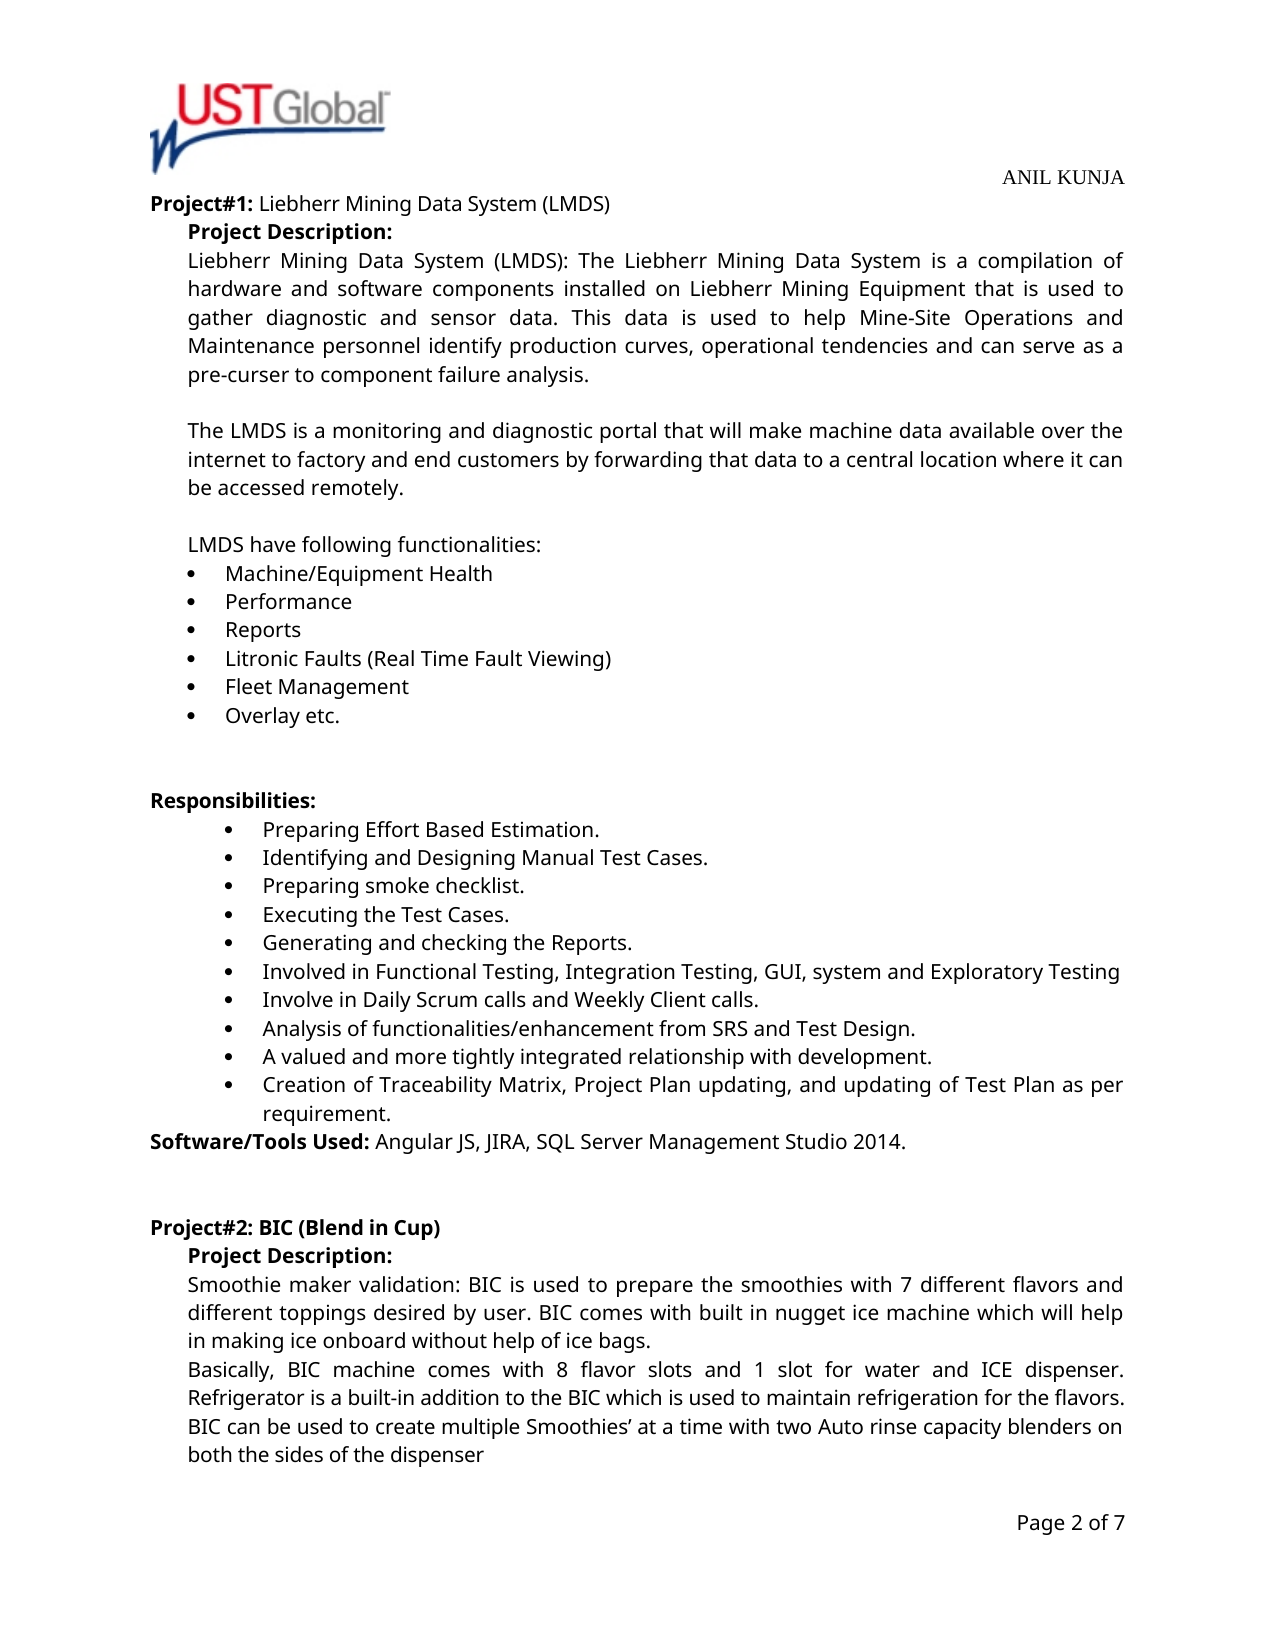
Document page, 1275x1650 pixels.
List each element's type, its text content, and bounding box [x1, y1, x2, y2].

list Overlay etc. [187, 701, 1125, 729]
list A valued and more tightly integrated relationship with development. [225, 1042, 1125, 1071]
list Involve in Daily Scrum calls and Weekly Client calls. [225, 985, 1125, 1014]
text Smoothie maker validation: BIC is used to prepare the smoothies with 7 different flavors and different toppings desired by user. BIC comes with built in nugget ice machine which will help in making ice onboard without help of ice bags. [187, 1270, 1125, 1355]
list Litronic Faults (Real Time Fault Viewing) [187, 644, 1125, 672]
list Fleet Management [187, 672, 1125, 701]
list Executing the Test Cases. [225, 900, 1125, 928]
text Project Description: [187, 1241, 1125, 1270]
list Generating and checking the Reports. [225, 928, 1125, 957]
list Preparing Effort Based Estimation. [225, 815, 1125, 843]
text Project#1: Liebherr Mining Data System (LMDS) [150, 189, 1125, 217]
text Liebherr Mining Data System (LMDS): The Liebherr Mining Data System is a compilation of hardware and software components installed on Liebherr Mining Equipment that is used to gather diagnostic and sensor data. This data is used to help Mine-Site Operations and Maintenance personnel identify production curves, operational tendencies and can serve as a pre-curser to component failure analysis. [187, 246, 1125, 388]
list Creation of Traceability Matrix, Project Plan updating, and updating of Test Plan as per requirement. [225, 1071, 1125, 1127]
list Analysis of functionalities/enhancement from SRS and Test Design. [225, 1014, 1125, 1042]
text The LMDS is a monitoring and diagnostic portal that will make machine data available over the internet to factory and end customers by forwarding that data to a central location where it can be accessed remotely. [187, 417, 1125, 502]
list Machine/Equipment Health [187, 559, 1125, 587]
subtitle Responsibilities: [150, 786, 1125, 815]
text Basically, BIC machine comes with 8 flavor slots and 1 slot for water and ICE dispenser. Refrigerator is a built-in addition to the BIC which is used to maintain refrigeration for the flavors. BIC can be used to create multiple Smoothies’ at a time with two Auto rinse capacity blenders on both the sides of the dispenser [187, 1355, 1125, 1469]
text Project#2: BIC (Blend in Cup) [150, 1213, 1125, 1241]
text Project Description: [187, 217, 1125, 246]
text Software/Tools Used: Angular JS, JIRA, SQL Server Management Studio 2014. [150, 1127, 1125, 1156]
list Reports [187, 616, 1125, 644]
picture [150, 83, 391, 175]
list Preparing smoke checklist. [225, 872, 1125, 900]
text LMDS have following functionalities: [187, 530, 1125, 559]
list Identifying and Designing Manual Test Cases. [225, 843, 1125, 872]
list Performance [187, 587, 1125, 616]
list Involved in Functional Testing, Integration Testing, GUI, system and Exploratory Testing [225, 957, 1125, 985]
